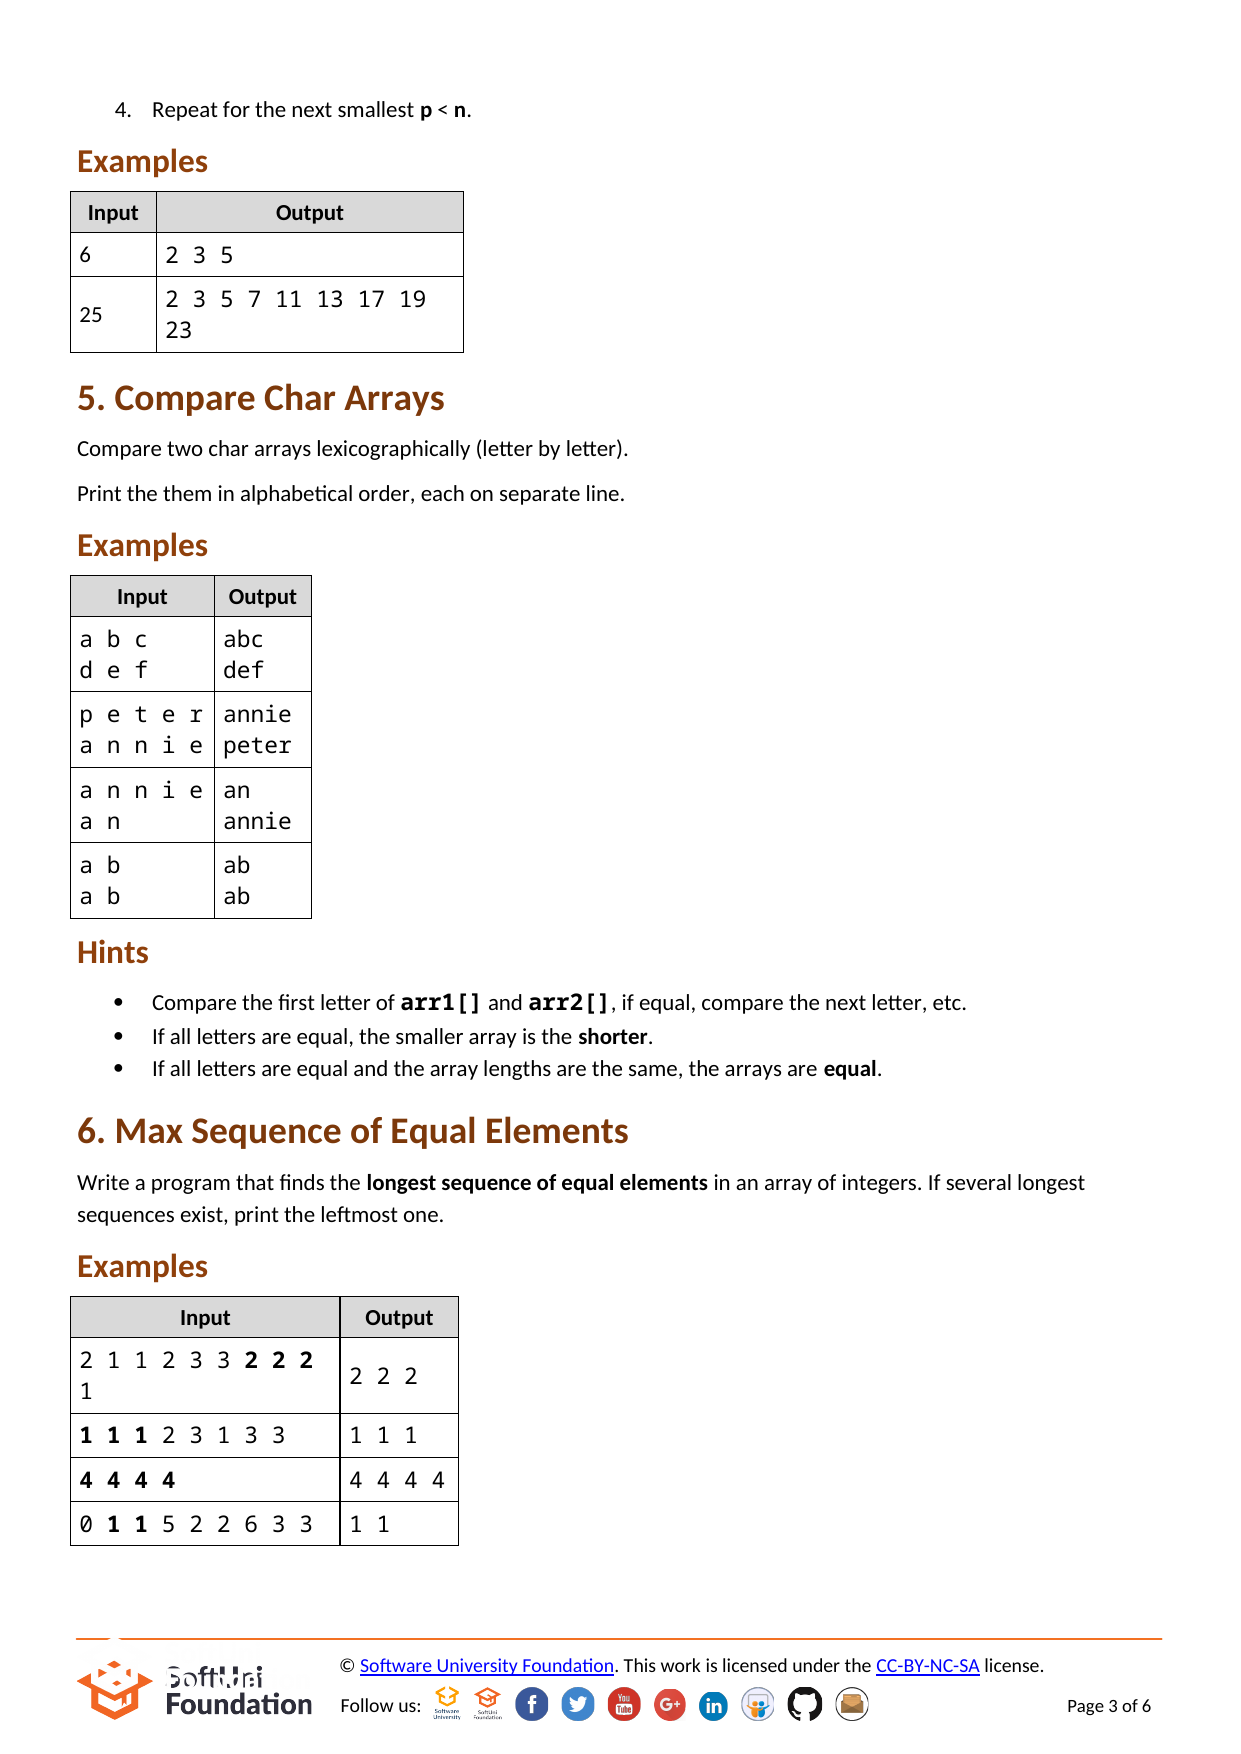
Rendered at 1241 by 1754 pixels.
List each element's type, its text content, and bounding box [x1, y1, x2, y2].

table_cell abc def [215, 617, 311, 691]
table_cell 1 1 1 [341, 1414, 458, 1457]
table_cell p e t e r a n n i e [71, 692, 214, 767]
picture [515, 1687, 549, 1721]
table_cell 4 4 4 4 [71, 1458, 339, 1501]
picture [699, 1712, 707, 1721]
list Compare the first letter of arr1[] and arr2[], if equal, compare the next letter, etc. [114, 986, 1163, 1017]
picture [787, 1687, 823, 1721]
table_header Output [215, 576, 311, 616]
table_cell a b a b [71, 843, 214, 917]
table_cell 6 [71, 233, 156, 276]
table_cell 25 [71, 277, 156, 352]
table_cell annie peter [215, 692, 311, 767]
list Repeat for the next smallest p < n. [114, 95, 1163, 123]
list If all letters are equal, the smaller array is the shorter. [114, 1022, 1163, 1050]
subtitle Examples [77, 140, 1163, 181]
subtitle Examples [77, 524, 1163, 564]
picture [473, 1687, 502, 1721]
subtitle Max Sequence of Equal Elements [77, 1107, 1163, 1153]
table_cell 0 1 1 5 2 2 6 3 3 [71, 1502, 339, 1545]
picture [607, 1687, 641, 1721]
picture [835, 1687, 869, 1721]
table_cell 4 4 4 4 [341, 1458, 458, 1501]
picture [699, 1692, 705, 1700]
subtitle Hints [77, 931, 1163, 972]
list If all letters are equal and the array lengths are the same, the arrays are equal. [114, 1054, 1163, 1082]
text Print the them in alphabetical order, each on separate line. [77, 479, 1163, 507]
table_cell 2 2 2 [341, 1338, 458, 1412]
table_header Input [71, 576, 214, 616]
picture [720, 1712, 728, 1721]
table_cell 2 3 5 7 11 13 17 19 23 [157, 277, 463, 352]
table_header Output [341, 1297, 458, 1337]
table_cell 2 3 5 [157, 233, 463, 276]
table_cell 1 1 [341, 1502, 458, 1545]
picture [741, 1687, 774, 1721]
table_cell 1 1 1 2 3 1 3 3 [71, 1414, 339, 1457]
table_cell a n n i e a n [71, 768, 214, 842]
table_cell 2 1 1 2 3 3 2 2 2 1 [71, 1338, 339, 1412]
table_header Output [157, 192, 463, 232]
picture [561, 1687, 595, 1721]
table_header Input [71, 1297, 339, 1337]
picture [433, 1686, 461, 1721]
table_header Input [71, 192, 156, 232]
picture [712, 1703, 721, 1712]
table_cell an annie [215, 768, 311, 842]
table_cell ab ab [215, 843, 311, 917]
picture [654, 1689, 686, 1721]
picture [76, 1636, 312, 1720]
text Compare two char arrays lexicographically (letter by letter). [77, 434, 1163, 462]
table_cell a b c d e f [71, 617, 214, 691]
subtitle Compare Char Arrays [77, 373, 1163, 419]
subtitle Examples [77, 1245, 1163, 1286]
picture [722, 1692, 728, 1700]
text Write a program that finds the longest sequence of equal elements in an array of integers. If several longest sequences exist, print the leftmost one. [77, 1168, 1163, 1228]
